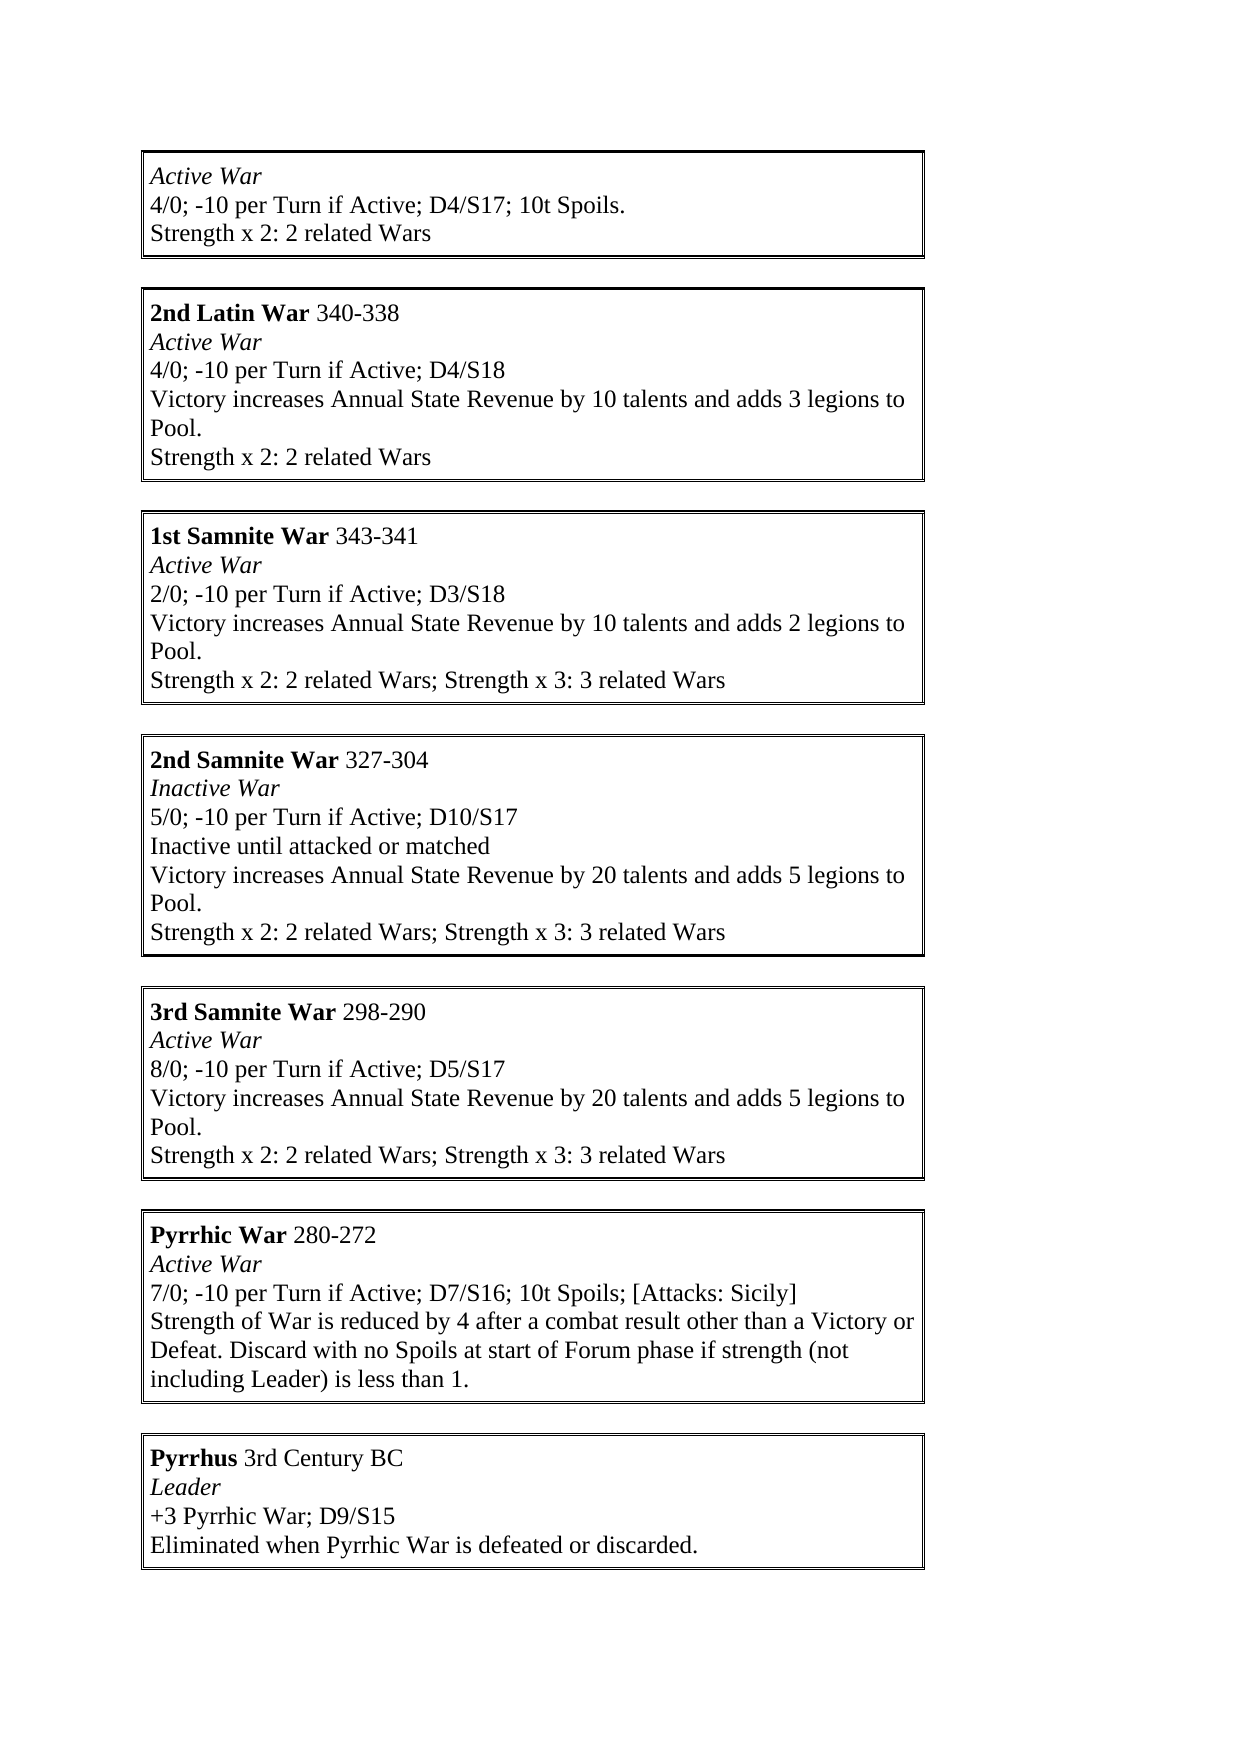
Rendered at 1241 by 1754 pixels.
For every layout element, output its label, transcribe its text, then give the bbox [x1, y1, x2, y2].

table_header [144, 153, 922, 255]
table_header 2nd Latin War 340-338 Active War 4/0; -10 per Turn if Active; D4/S18 Victory increases Annual State Revenue by 10 talents and adds 3 legions to Pool. Strength x 2: 2 related Wars [144, 290, 922, 478]
table_header Pyrrhic War 280-272 Active War 7/0; -10 per Turn if Active; D7/S16; 10t Spoils; [Attacks: Sicily] Strength of War is reduced by 4 after a combat result other than a Victory or Defeat. Discard with no Spoils at start of Forum phase if strength (not including Leader) is less than 1. [144, 1213, 922, 1401]
table_header 2nd Samnite War 327-304 Inactive War 5/0; -10 per Turn if Active; D10/S17 Inactive until attacked or matched Victory increases Annual State Revenue by 20 talents and adds 5 legions to Pool. Strength x 2: 2 related Wars; Strength x 3: 3 related Wars [144, 737, 922, 954]
table_header 1st Samnite War 343-341 Active War 2/0; -10 per Turn if Active; D3/S18 Victory increases Annual State Revenue by 10 talents and adds 2 legions to Pool. Strength x 2: 2 related Wars; Strength x 3: 3 related Wars [144, 514, 922, 702]
table_header 3rd Samnite War 298-290 Active War 8/0; -10 per Turn if Active; D5/S17 Victory increases Annual State Revenue by 20 talents and adds 5 legions to Pool. Strength x 2: 2 related Wars; Strength x 3: 3 related Wars [144, 989, 922, 1177]
table_header Pyrrhus 3rd Century BC Leader +3 Pyrrhic War; D9/S15 Eliminated when Pyrrhic War is defeated or discarded. [144, 1436, 922, 1566]
